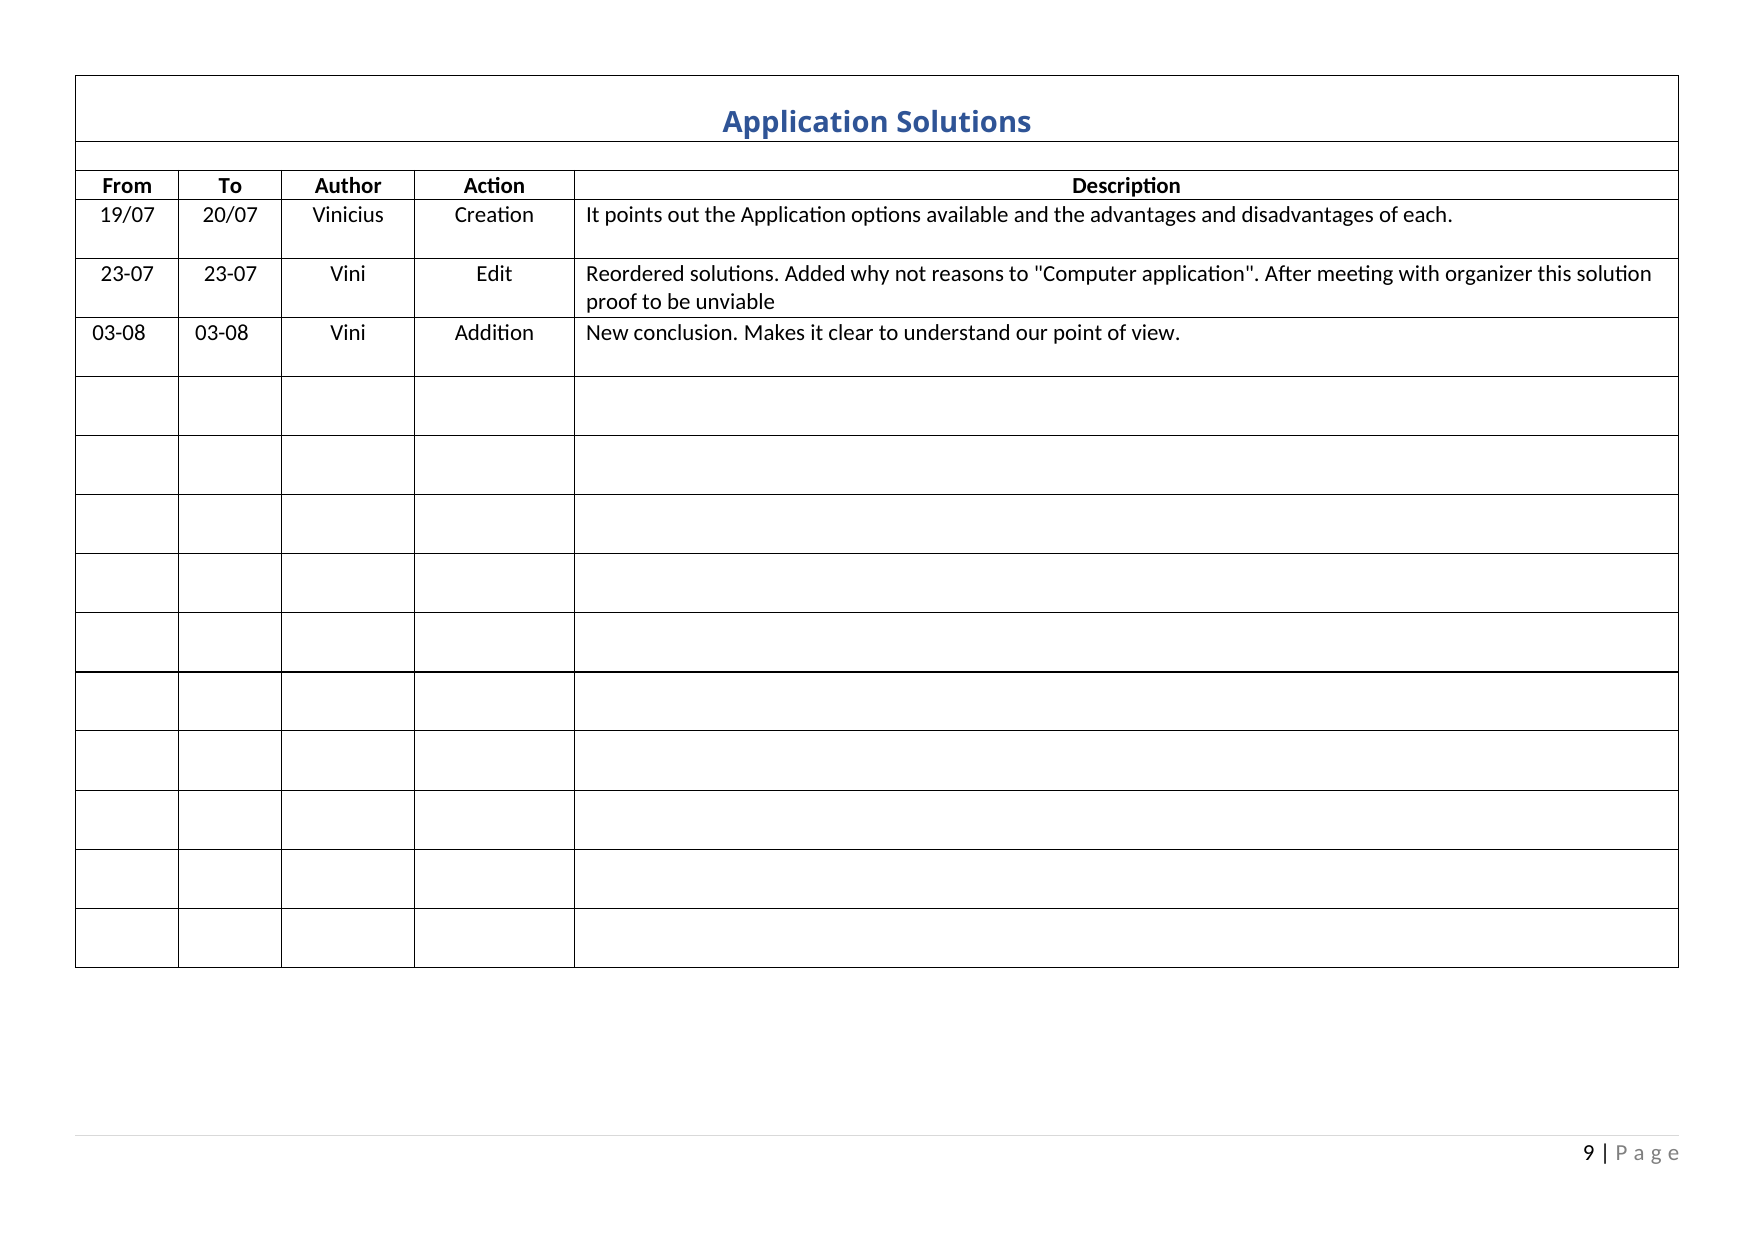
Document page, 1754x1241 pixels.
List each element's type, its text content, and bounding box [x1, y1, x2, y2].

table_cell [179, 791, 281, 848]
table_cell [282, 731, 414, 789]
table_cell [76, 495, 178, 553]
table_cell [179, 554, 281, 612]
table_cell It points out the Application options available and the advantages and disadvantages of each. [575, 200, 1678, 258]
table_cell [76, 673, 178, 730]
table_cell To [179, 171, 281, 199]
table_cell 03-08 [76, 318, 178, 376]
table_cell [76, 791, 178, 848]
table_cell 03-08 [179, 318, 281, 376]
table_cell [76, 554, 178, 612]
table_cell [76, 731, 178, 789]
table_cell [76, 436, 178, 494]
table_cell [179, 850, 281, 908]
table_cell [575, 554, 1678, 612]
table_cell [76, 909, 178, 967]
table_cell Description [575, 171, 1678, 199]
table_cell [415, 731, 574, 789]
table_cell [179, 673, 281, 730]
table_cell 19/07 [76, 200, 178, 258]
table_cell [415, 613, 574, 671]
table_cell [282, 791, 414, 848]
table_cell [575, 436, 1678, 494]
table_cell Addition [415, 318, 574, 376]
table_cell [76, 613, 178, 671]
table_cell [282, 554, 414, 612]
table_cell New conclusion. Makes it clear to understand our point of view. [575, 318, 1678, 376]
table_cell [179, 436, 281, 494]
table_cell [575, 495, 1678, 553]
table_cell [415, 850, 574, 908]
table_cell Reordered solutions. Added why not reasons to "Computer application". After meeting with organizer this solution proof to be unviable [575, 259, 1678, 317]
table_cell Edit [415, 259, 574, 317]
table_cell [282, 909, 414, 967]
table_cell Vinicius [282, 200, 414, 258]
table_cell [575, 909, 1678, 967]
table_cell [282, 436, 414, 494]
table_cell [575, 791, 1678, 848]
table_cell [575, 850, 1678, 908]
table_cell [76, 850, 178, 908]
table_cell [415, 673, 574, 730]
table_cell [575, 613, 1678, 671]
table_cell [415, 436, 574, 494]
table_cell [282, 673, 414, 730]
table_cell [179, 377, 281, 435]
table_cell [179, 909, 281, 967]
table_cell [282, 613, 414, 671]
table_cell Creation [415, 200, 574, 258]
table_cell [575, 377, 1678, 435]
table_cell [76, 142, 1678, 170]
table_cell [575, 731, 1678, 789]
table_cell [415, 495, 574, 553]
table_cell [415, 377, 574, 435]
table_cell [282, 377, 414, 435]
table_cell [282, 495, 414, 553]
table_cell From [76, 171, 178, 199]
table_header Application Solutions [76, 76, 1678, 141]
table_cell [415, 909, 574, 967]
table_cell Vini [282, 318, 414, 376]
table_cell 23-07 [76, 259, 178, 317]
table_cell [415, 791, 574, 848]
table_cell [179, 613, 281, 671]
table_cell 23-07 [179, 259, 281, 317]
table_cell [76, 377, 178, 435]
table_cell Action [415, 171, 574, 199]
table_cell [415, 554, 574, 612]
table_cell [179, 731, 281, 789]
table_cell [179, 495, 281, 553]
table_cell Author [282, 171, 414, 199]
table_cell 20/07 [179, 200, 281, 258]
table_cell [575, 673, 1678, 730]
table_cell [282, 850, 414, 908]
table_cell Vini [282, 259, 414, 317]
